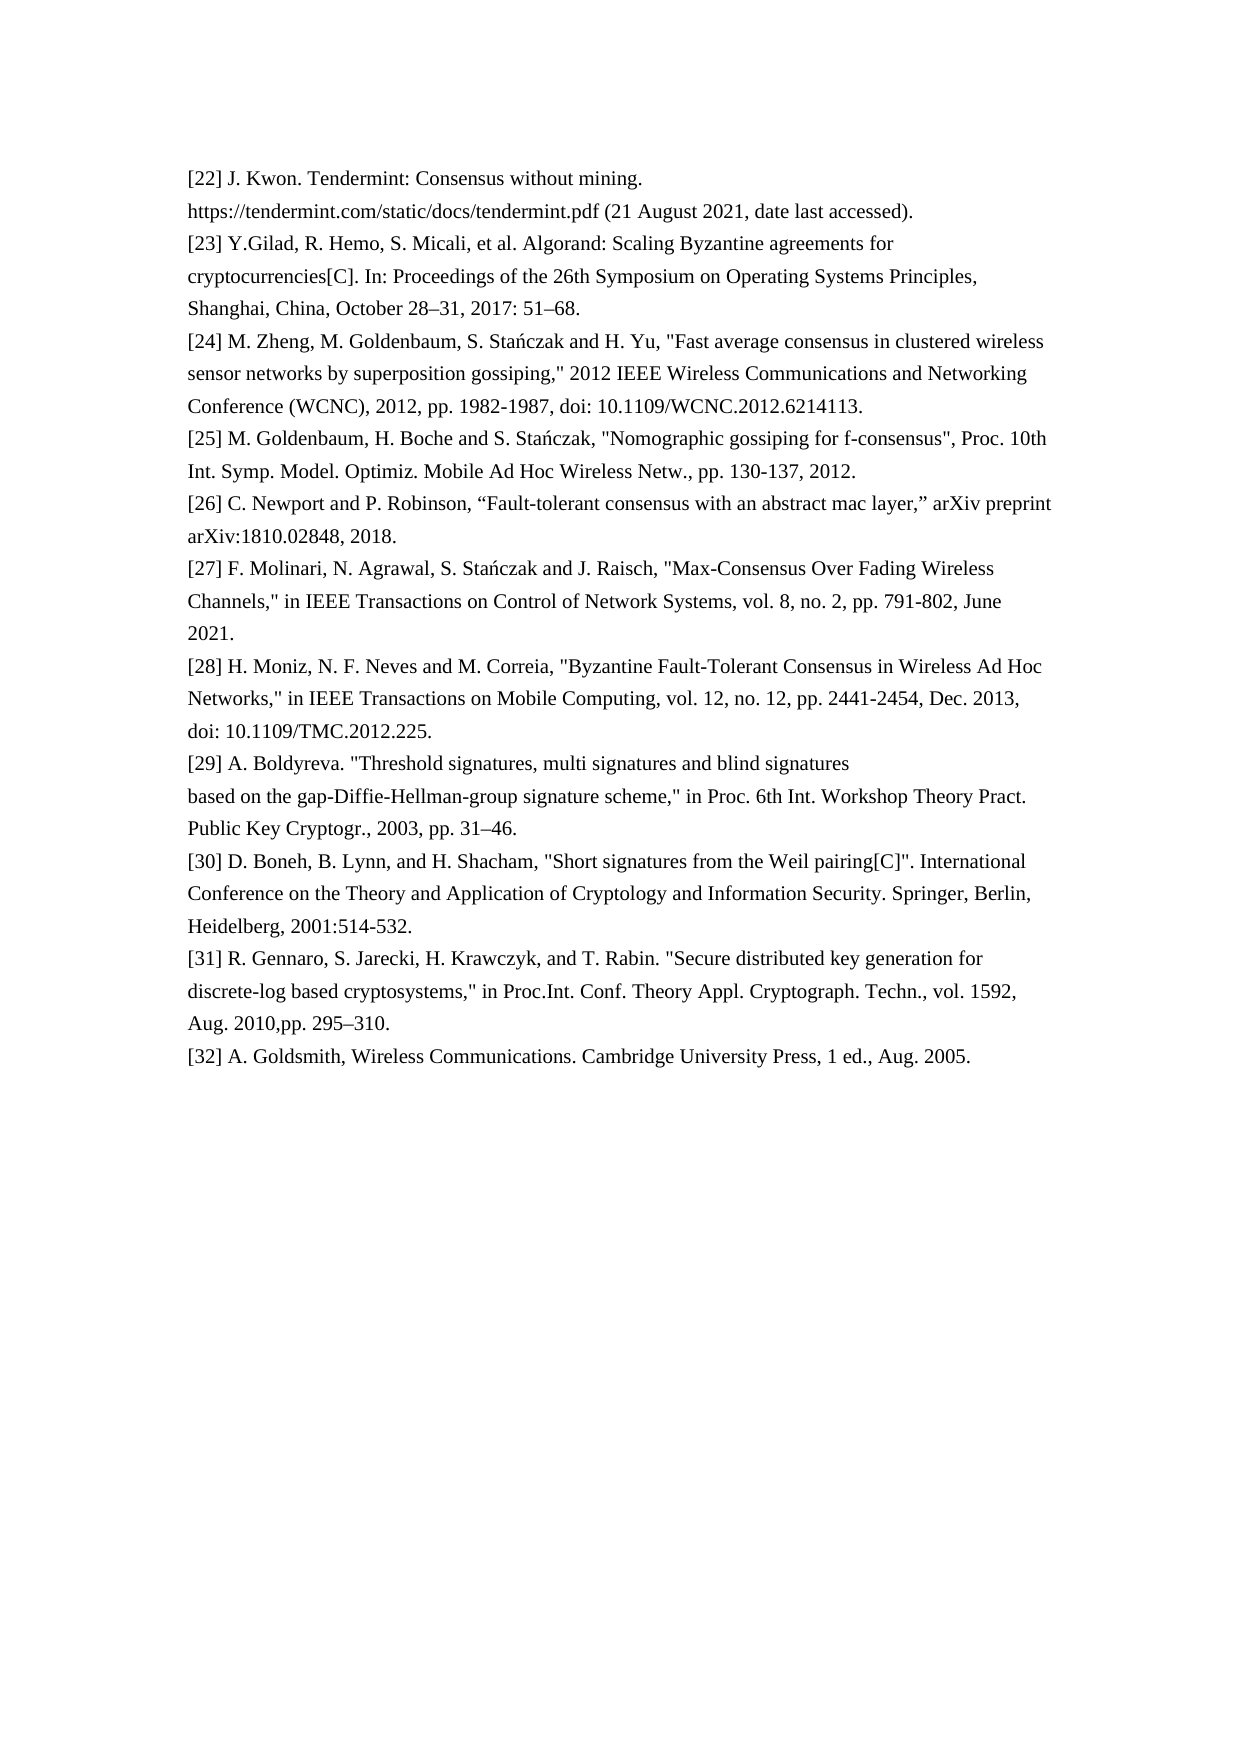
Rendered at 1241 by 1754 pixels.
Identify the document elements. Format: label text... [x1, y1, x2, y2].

text [22] J. Kwon. Tendermint: Consensus without mining. [187, 162, 1053, 194]
text [30] D. Boneh, B. Lynn, and H. Shacham, "Short signatures from the Weil pairing[C]". International Conference on the Theory and Application of Cryptology and Information Security. Springer, Berlin, Heidelberg, 2001:514-532. [187, 844, 1053, 942]
text [24] M. Zheng, M. Goldenbaum, S. Stańczak and H. Yu, "Fast average consensus in clustered wireless sensor networks by superposition gossiping," 2012 IEEE Wireless Communications and Networking Conference (WCNC), 2012, pp. 1982-1987, doi: 10.1109/WCNC.2012.6214113. [187, 324, 1053, 422]
text [31] R. Gennaro, S. Jarecki, H. Krawczyk, and T. Rabin. "Secure distributed key generation for discrete-log based cryptosystems," in Proc.Int. Conf. Theory Appl. Cryptograph. Techn., vol. 1592, Aug. 2010,pp. 295–310. [187, 942, 1053, 1039]
text based on the gap-Diffie-Hellman-group signature scheme," in Proc. 6th Int. Workshop Theory Pract. Public Key Cryptogr., 2003, pp. 31–46. [187, 779, 1053, 844]
text [25] M. Goldenbaum, H. Boche and S. Stańczak, "Nomographic gossiping for f-consensus", Proc. 10th Int. Symp. Model. Optimiz. Mobile Ad Hoc Wireless Netw., pp. 130-137, 2012. [187, 422, 1053, 487]
text [28] H. Moniz, N. F. Neves and M. Correia, "Byzantine Fault-Tolerant Consensus in Wireless Ad Hoc Networks," in IEEE Transactions on Mobile Computing, vol. 12, no. 12, pp. 2441-2454, Dec. 2013, doi: 10.1109/TMC.2012.225. [187, 649, 1053, 747]
text [26] C. Newport and P. Robinson, “Fault-tolerant consensus with an abstract mac layer,” arXiv preprint arXiv:1810.02848, 2018. [187, 487, 1053, 552]
text https://tendermint.com/static/docs/tendermint.pdf (21 August 2021, date last accessed). [187, 194, 1053, 227]
text [27] F. Molinari, N. Agrawal, S. Stańczak and J. Raisch, "Max-Consensus Over Fading Wireless Channels," in IEEE Transactions on Control of Network Systems, vol. 8, no. 2, pp. 791-802, June 2021. [187, 552, 1053, 649]
text [32] A. Goldsmith, Wireless Communications. Cambridge University Press, 1 ed., Aug. 2005. [187, 1039, 1053, 1072]
text [23] Y.Gilad, R. Hemo, S. Micali, et al. Algorand: Scaling Byzantine agreements for cryptocurrencies[C]. In: Proceedings of the 26th Symposium on Operating Systems Principles, Shanghai, China, October 28–31, 2017: 51–68. [187, 227, 1053, 324]
text [29] A. Boldyreva. "Threshold signatures, multi signatures and blind signatures [187, 747, 1053, 779]
